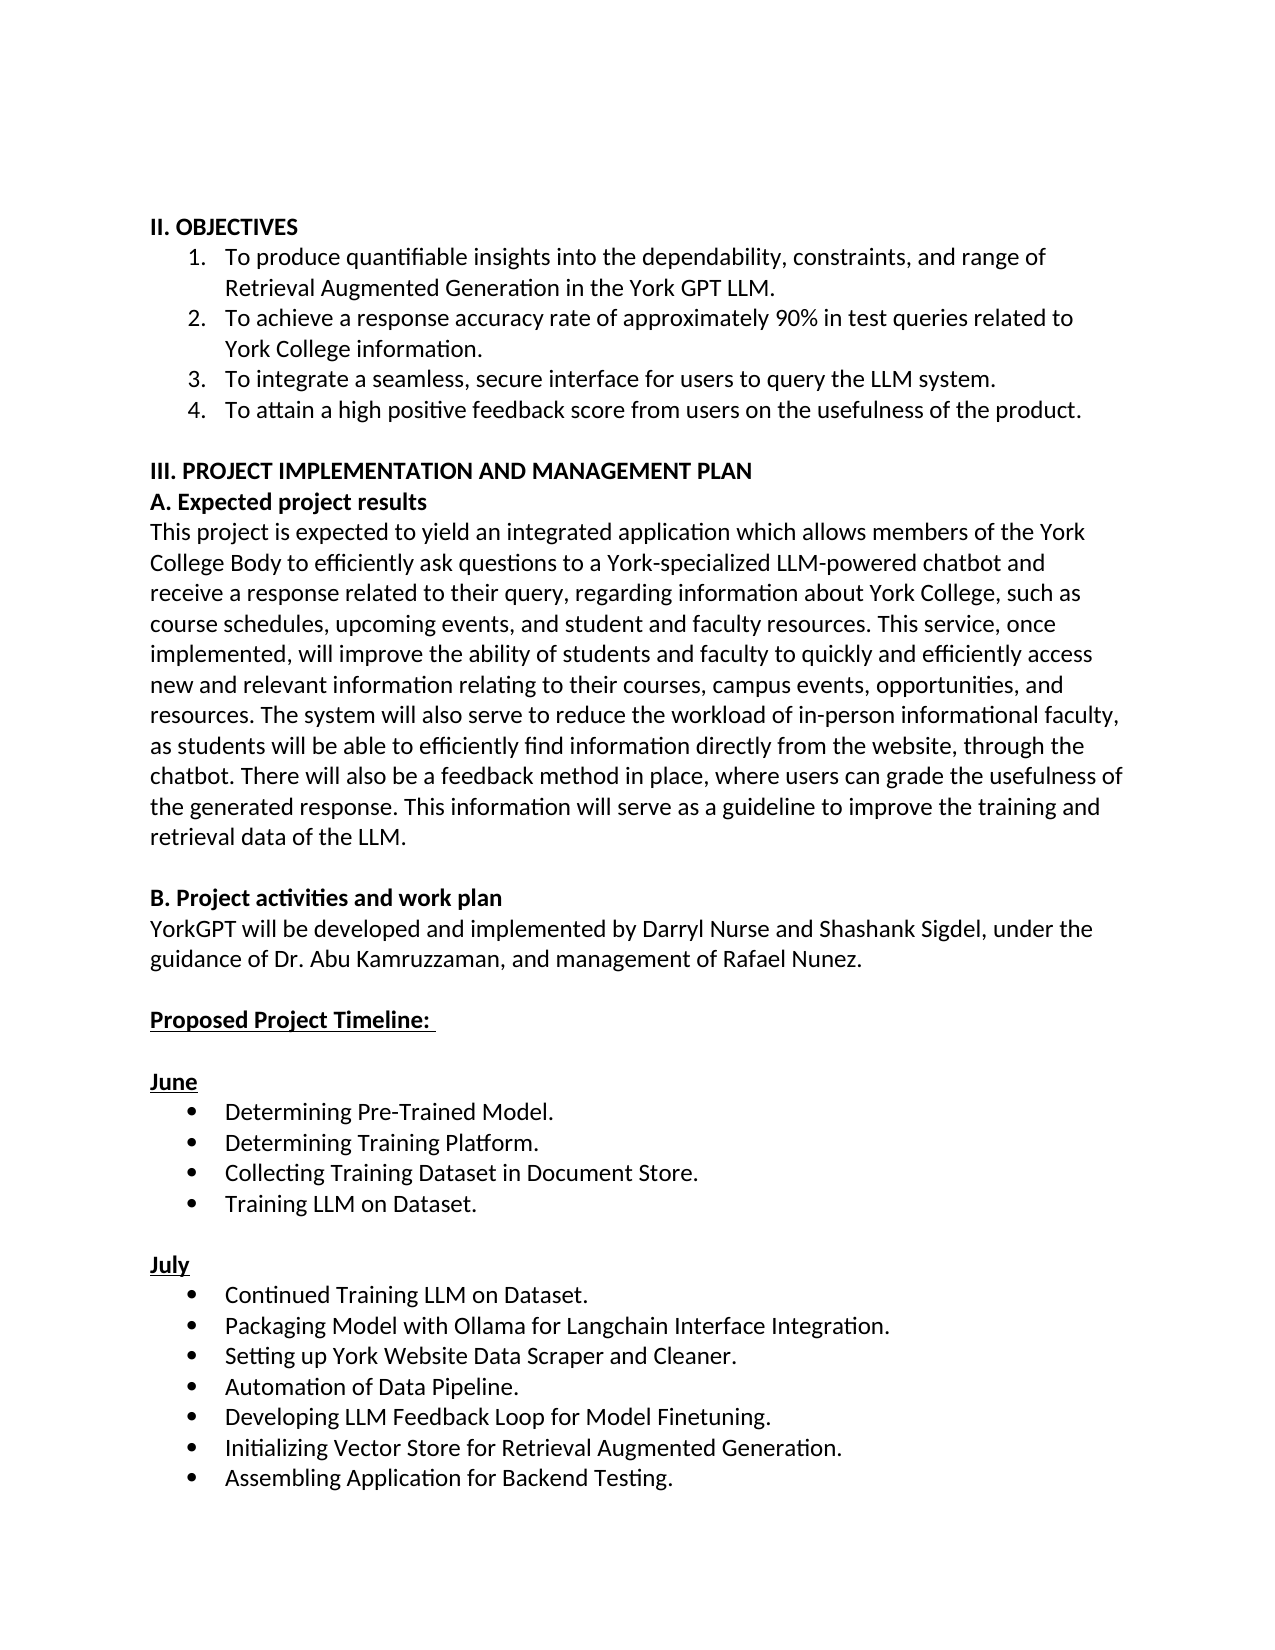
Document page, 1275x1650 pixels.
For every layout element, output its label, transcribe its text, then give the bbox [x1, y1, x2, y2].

list Developing LLM Feedback Loop for Model Finetuning. [187, 1401, 1125, 1432]
list Assembling Application for Backend Testing. [187, 1462, 1125, 1493]
text July [150, 1249, 1125, 1279]
list Initializing Vector Store for Retrieval Augmented Generation. [187, 1432, 1125, 1462]
text B. Project activities and work plan [150, 882, 1125, 913]
text June [150, 1066, 1125, 1096]
text Proposed Project Timeline: [150, 1004, 1125, 1035]
list Continued Training LLM on Dataset. [187, 1279, 1125, 1310]
list Training LLM on Dataset. [187, 1188, 1125, 1218]
text III. PROJECT IMPLEMENTATION AND MANAGEMENT PLAN [150, 455, 1125, 486]
text This project is expected to yield an integrated application which allows members of the York College Body to efficiently ask questions to a York-specialized LLM-powered chatbot and receive a response related to their query, regarding information about York College, such as course schedules, upcoming events, and student and faculty resources. This service, once implemented, will improve the ability of students and faculty to quickly and efficiently access new and relevant information relating to their courses, campus events, opportunities, and resources. The system will also serve to reduce the workload of in-person informational faculty, as students will be able to efficiently find information directly from the website, through the chatbot. There will also be a feedback method in place, where users can grade the usefulness of the generated response. This information will serve as a guideline to improve the training and retrieval data of the LLM. [150, 516, 1125, 852]
list To achieve a response accuracy rate of approximately 90% in test queries related to York College information. [187, 303, 1125, 364]
list To integrate a seamless, secure interface for users to query the LLM system. [187, 364, 1125, 394]
text A. Expected project results [150, 486, 1125, 516]
list To attain a high positive feedback score from users on the usefulness of the product. [187, 394, 1125, 425]
list Collecting Training Dataset in Document Store. [187, 1157, 1125, 1188]
list Determining Training Platform. [187, 1127, 1125, 1157]
list Setting up York Website Data Scraper and Cleaner. [187, 1340, 1125, 1371]
list Determining Pre-Trained Model. [187, 1096, 1125, 1127]
text YorkGPT will be developed and implemented by Darryl Nurse and Shashank Sigdel, under the guidance of Dr. Abu Kamruzzaman, and management of Rafael Nunez. [150, 913, 1125, 974]
list Packaging Model with Ollama for Langchain Interface Integration. [187, 1310, 1125, 1340]
list To produce quantifiable insights into the dependability, constraints, and range of Retrieval Augmented Generation in the York GPT LLM. [187, 242, 1125, 303]
list Automation of Data Pipeline. [187, 1371, 1125, 1401]
text II. OBJECTIVES [150, 211, 1125, 242]
